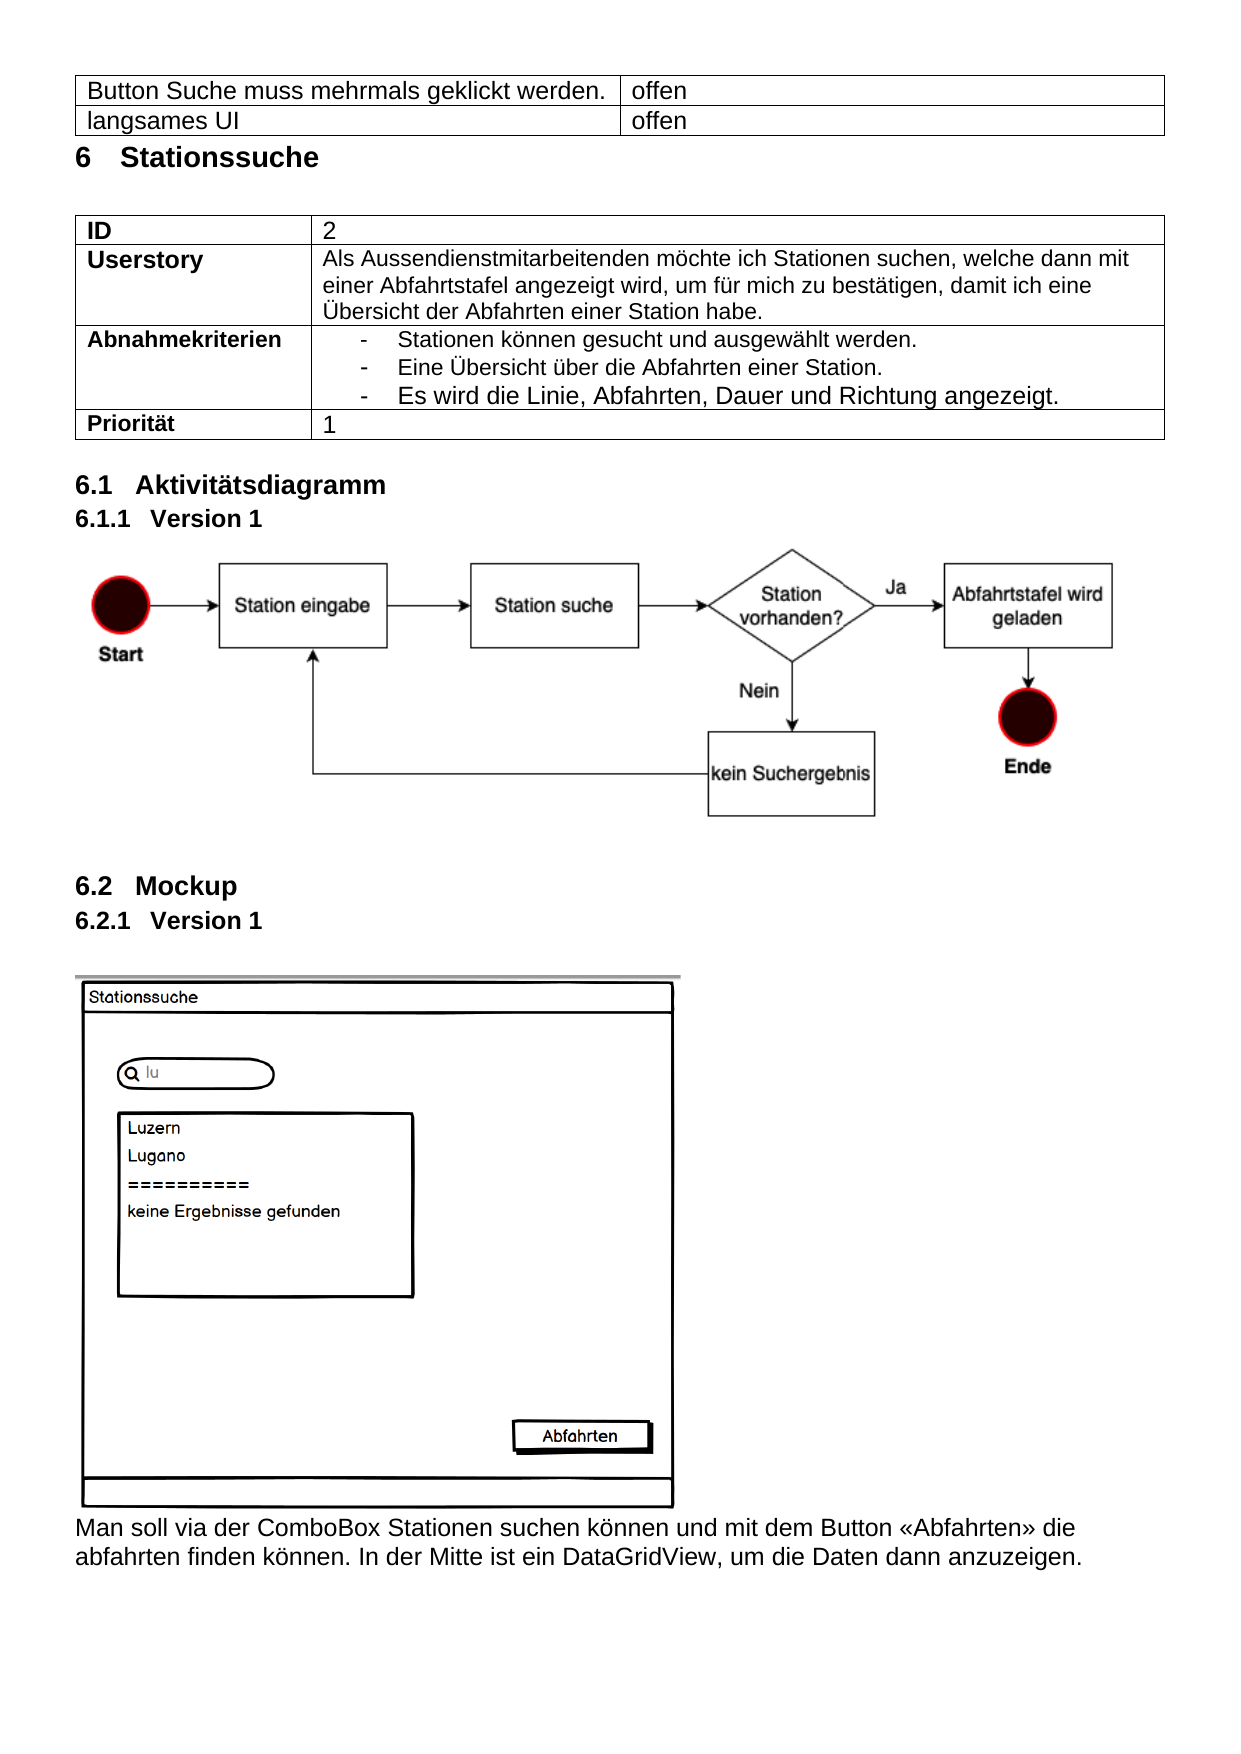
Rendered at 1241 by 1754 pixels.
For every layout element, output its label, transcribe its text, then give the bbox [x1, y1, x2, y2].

table_cell offen [621, 106, 1164, 134]
table_cell Abnahmekriterien [76, 326, 311, 409]
subtitle Mockup [75, 870, 1165, 901]
table_cell offen [621, 76, 1164, 105]
picture [75, 545, 1127, 842]
subtitle Aktivitätsdiagramm [75, 469, 1165, 500]
picture [75, 975, 681, 1514]
table_cell langsames UI [76, 106, 620, 134]
table_header 2 [312, 216, 1164, 244]
table_cell Userstory [76, 245, 311, 324]
subtitle Version 1 [75, 906, 1165, 934]
table_cell Als Aussendienstmitarbeitenden möchte ich Stationen suchen, welche dann mit einer Abfahrtstafel angezeigt wird, um für mich zu bestätigen, damit ich eine Übersicht der Abfahrten einer Station habe. [312, 245, 1164, 324]
table_cell 1 [312, 410, 1164, 439]
subtitle Stationssuche [75, 140, 1165, 173]
table_header ID [76, 216, 311, 244]
table_cell Priorität [76, 410, 311, 439]
table_cell Stationen können gesucht und ausgewählt werden. Eine Übersicht über die Abfahrten einer Station. Es wird die Linie, Abfahrten, Dauer und Richtung angezeigt. [312, 326, 1164, 409]
table_cell Button Suche muss mehrmals geklickt werden. [76, 76, 620, 105]
subtitle Version 1 [75, 504, 1165, 533]
